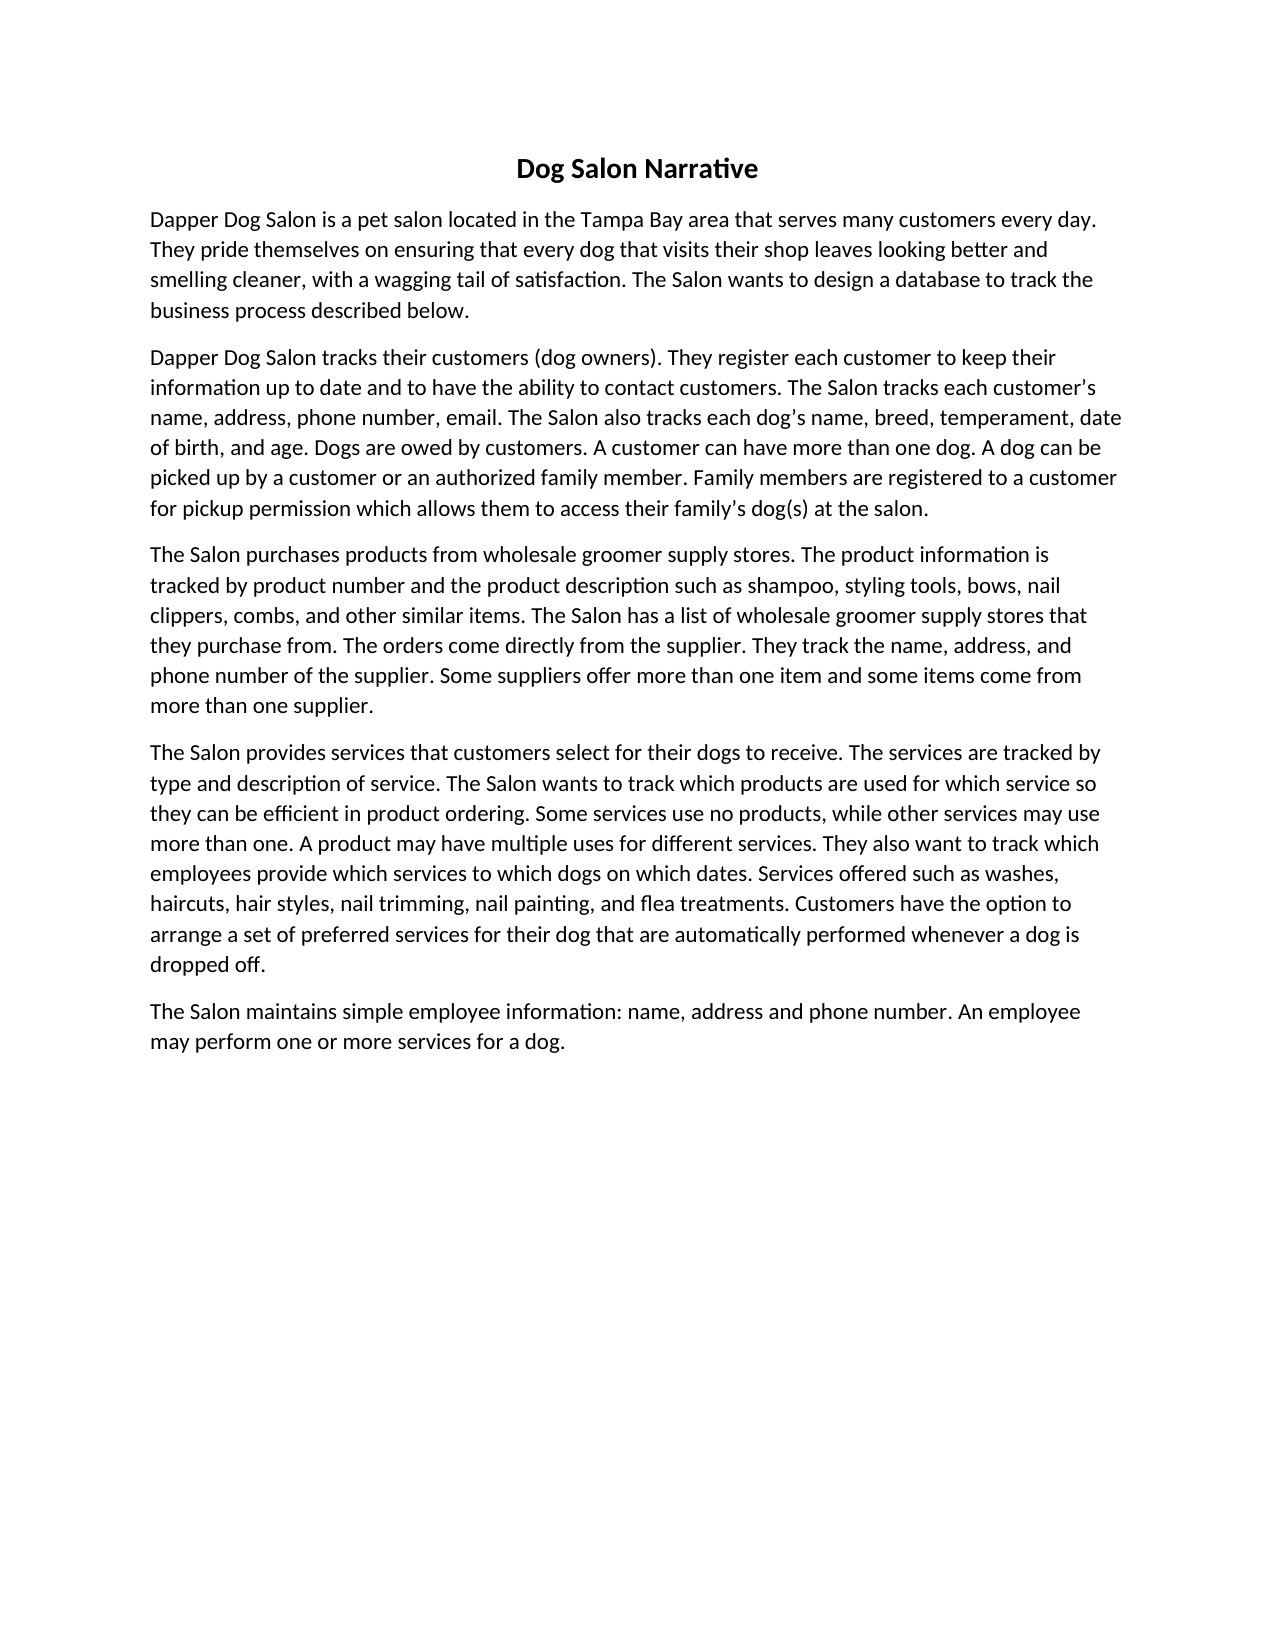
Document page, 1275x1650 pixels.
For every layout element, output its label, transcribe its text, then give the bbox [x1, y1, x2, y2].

text The Salon provides services that customers select for their dogs to receive. The services are tracked by type and description of service. The Salon wants to track which products are used for which service so they can be efficient in product ordering. Some services use no products, while other services may use more than one. A product may have multiple uses for different services. They also want to track which employees provide which services to which dogs on which dates. Services offered such as washes, haircuts, hair styles, nail trimming, nail painting, and flea treatments. Customers have the option to arrange a set of preferred services for their dog that are automatically performed whenever a dog is dropped off. [150, 738, 1125, 978]
text The Salon purchases products from wholesale groomer supply stores. The product information is tracked by product number and the product description such as shampoo, styling tools, bows, nail clippers, combs, and other similar items. The Salon has a list of wholesale groomer supply stores that they purchase from. The orders come directly from the supplier. They track the name, address, and phone number of the supplier. Some suppliers offer more than one item and some items come from more than one supplier. [150, 541, 1125, 719]
text Dog Salon Narrative [150, 150, 1125, 186]
text Dapper Dog Salon tracks their customers (dog owners). They register each customer to keep their information up to date and to have the ability to contact customers. The Salon tracks each customer’s name, address, phone number, email. The Salon also tracks each dog’s name, breed, temperament, date of birth, and age. Dogs are owed by customers. A customer can have more than one dog. A dog can be picked up by a customer or an authorized family member. Family members are registered to a customer for pickup permission which allows them to access their family’s dog(s) at the salon. [150, 343, 1125, 522]
text Dapper Dog Salon is a pet salon located in the Tampa Bay area that serves many customers every day. They pride themselves on ensuring that every dog that visits their shop leaves looking better and smelling cleaner, with a wagging tail of satisfaction. The Salon wants to design a database to track the business process described below. [150, 205, 1125, 324]
text The Salon maintains simple employee information: name, address and phone number. An employee may perform one or more services for a dog. [150, 997, 1125, 1055]
